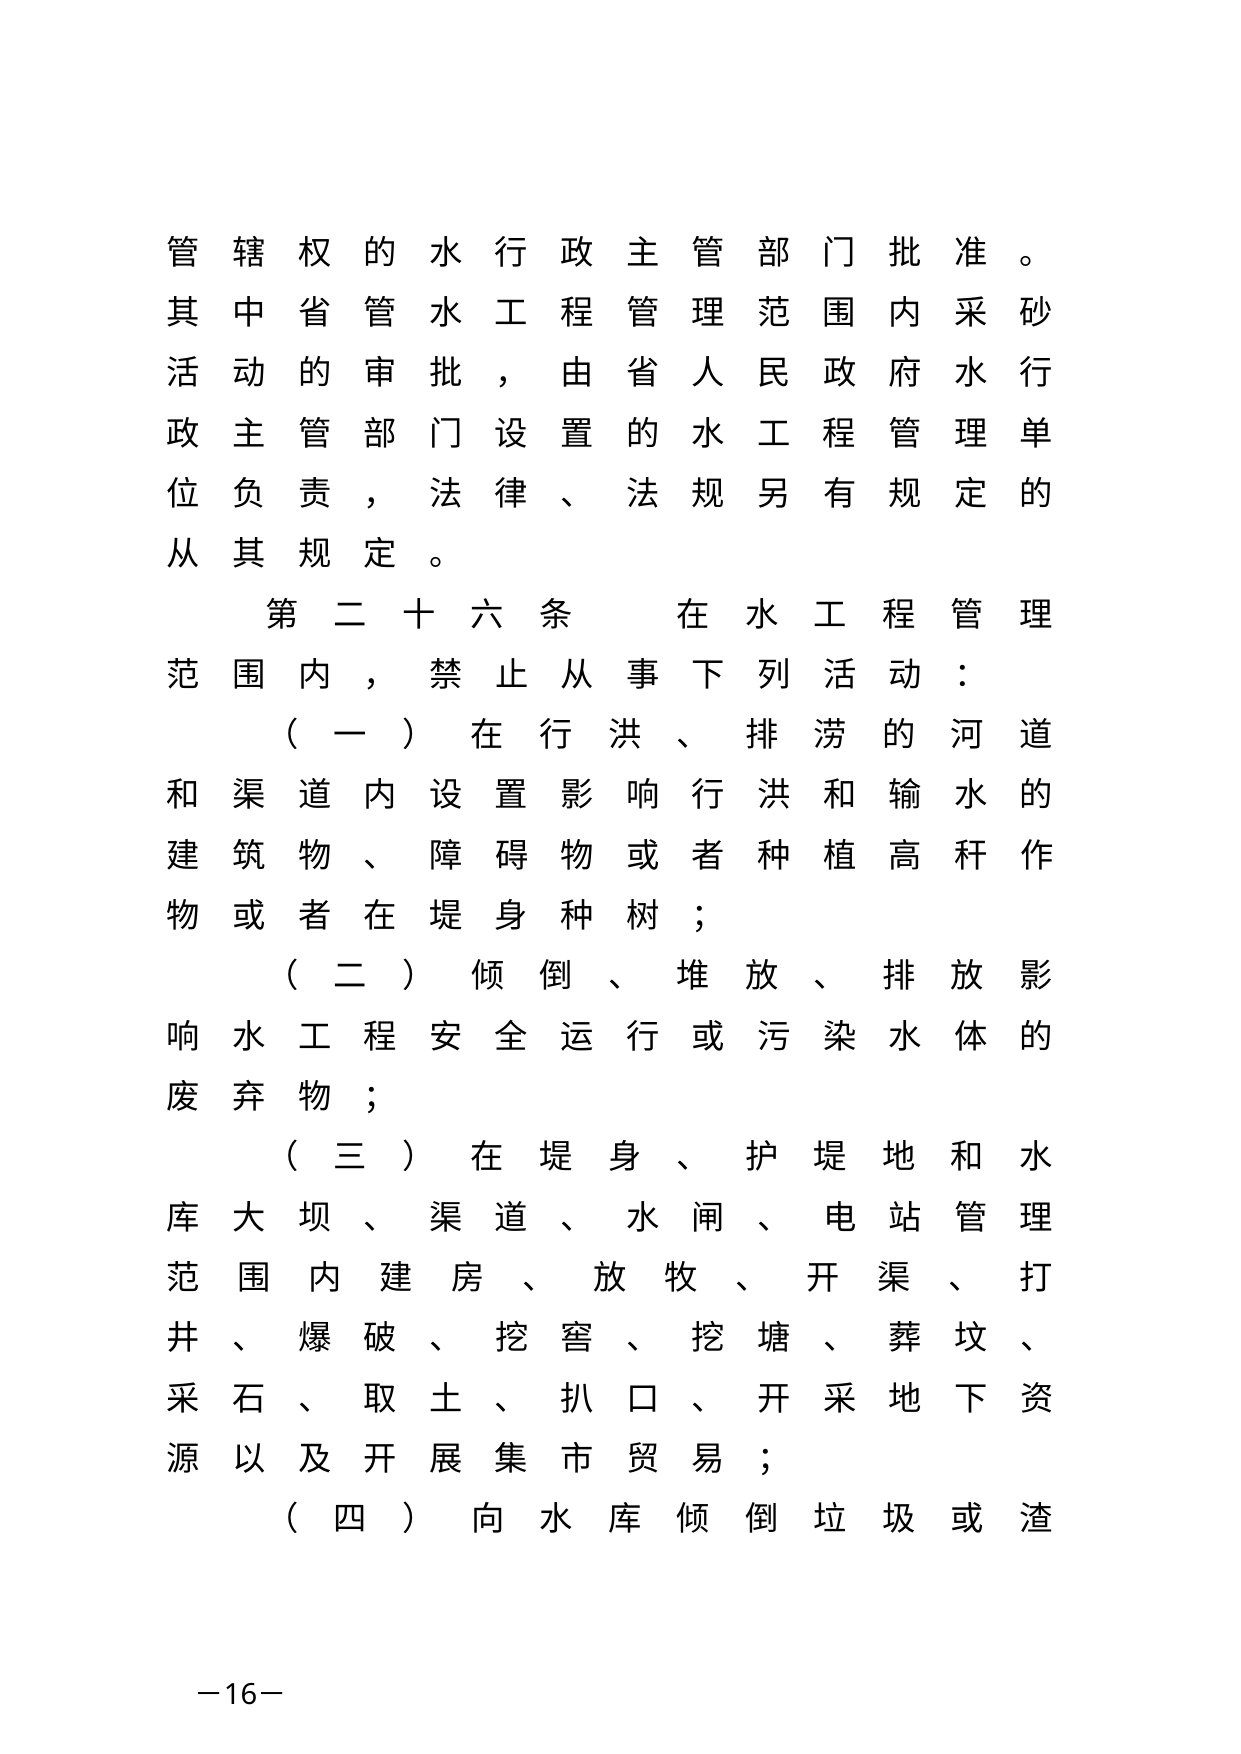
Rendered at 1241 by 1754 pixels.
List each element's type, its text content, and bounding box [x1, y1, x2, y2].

text 第二十六条 在水工程管理范围内，禁止从事下列活动： [167, 581, 1085, 702]
text （三）在堤身、护堤地和水库大坝、渠道、水闸、电站管理范围内建房、放牧、开渠、打井、爆破、挖窖、挖塘、葬坟、采石、取土、扒口、开采地下资源以及开展集市贸易； [167, 1124, 1085, 1486]
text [167, 1486, 1085, 1546]
text （一）在行洪、排涝的河道和渠道内设置影响行洪和输水的建筑物、障碍物或者种植高秆作物或者在堤身种树； [167, 702, 1085, 943]
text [167, 219, 1085, 581]
text （二）倾倒、堆放、排放影响水工程安全运行或污染水体的废弃物； [167, 943, 1085, 1124]
